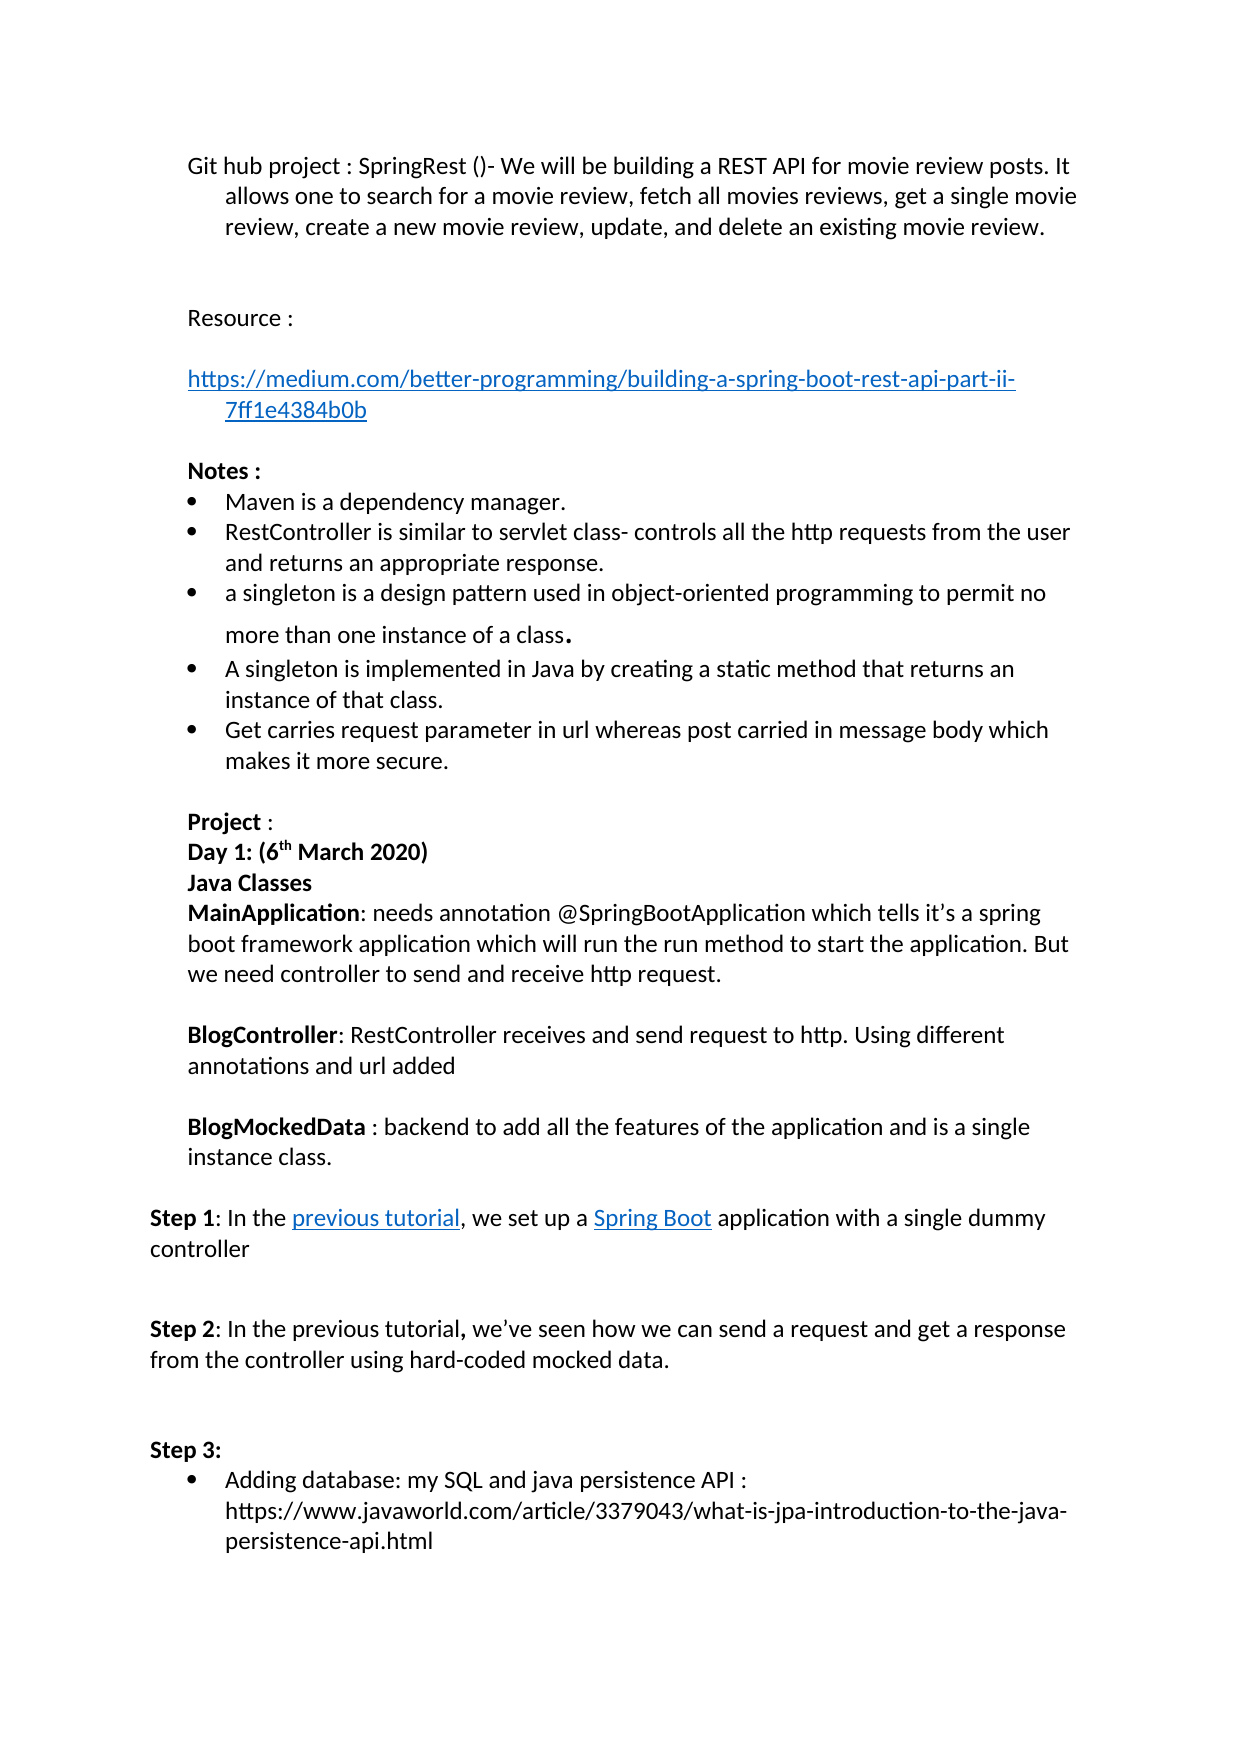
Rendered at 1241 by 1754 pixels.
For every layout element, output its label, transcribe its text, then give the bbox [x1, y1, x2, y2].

text Java Classes [187, 867, 1090, 897]
text Step 2: In the previous tutorial, we’ve seen how we can send a request and get a response from the controller using hard-coded mocked data. [150, 1314, 1090, 1375]
list Maven is a dependency manager. [187, 486, 1090, 516]
text BlogMockedData : backend to add all the features of the application and is a single instance class. [187, 1111, 1090, 1172]
list RestController is similar to servlet class- controls all the http requests from the user and returns an appropriate response. [187, 516, 1090, 577]
text Step 3: [150, 1434, 1090, 1464]
text MainApplication: needs annotation @SpringBootApplication which tells it’s a spring boot framework application which will run the run method to start the application. But we need controller to send and receive http request. [187, 897, 1090, 989]
text BlogController: RestController receives and send request to http. Using different annotations and url added [187, 1019, 1090, 1081]
text Project : [187, 806, 1090, 836]
list Get carries request parameter in url whereas post carried in message body which makes it more secure. [187, 714, 1090, 775]
list A singleton is implemented in Java by creating a static method that returns an instance of that class. [187, 653, 1090, 714]
list a singleton is a design pattern used in object-oriented programming to permit no more than one instance of a class. [187, 577, 1090, 653]
text Step 1: In the previous tutorial, we set up a Spring Boot application with a single dummy controller [150, 1203, 1090, 1264]
text Git hub project : SpringRest ()- We will be building a REST API for movie review posts. It allows one to search for a movie review, fetch all movies reviews, get a single movie review, create a new movie review, update, and delete an existing movie review. [187, 150, 1090, 242]
text https://medium.com/better-programming/building-a-spring-boot-rest-api-part-ii-7ff1e4384b0b [187, 364, 1090, 425]
text Notes : [187, 455, 1090, 486]
text Resource : [187, 303, 1090, 333]
text Day 1: (6th March 2020) [187, 836, 1090, 867]
list Adding database: my SQL and java persistence API : https://www.javaworld.com/article/3379043/what-is-jpa-introduction-to-the-java-persistence-api.html [187, 1464, 1090, 1556]
